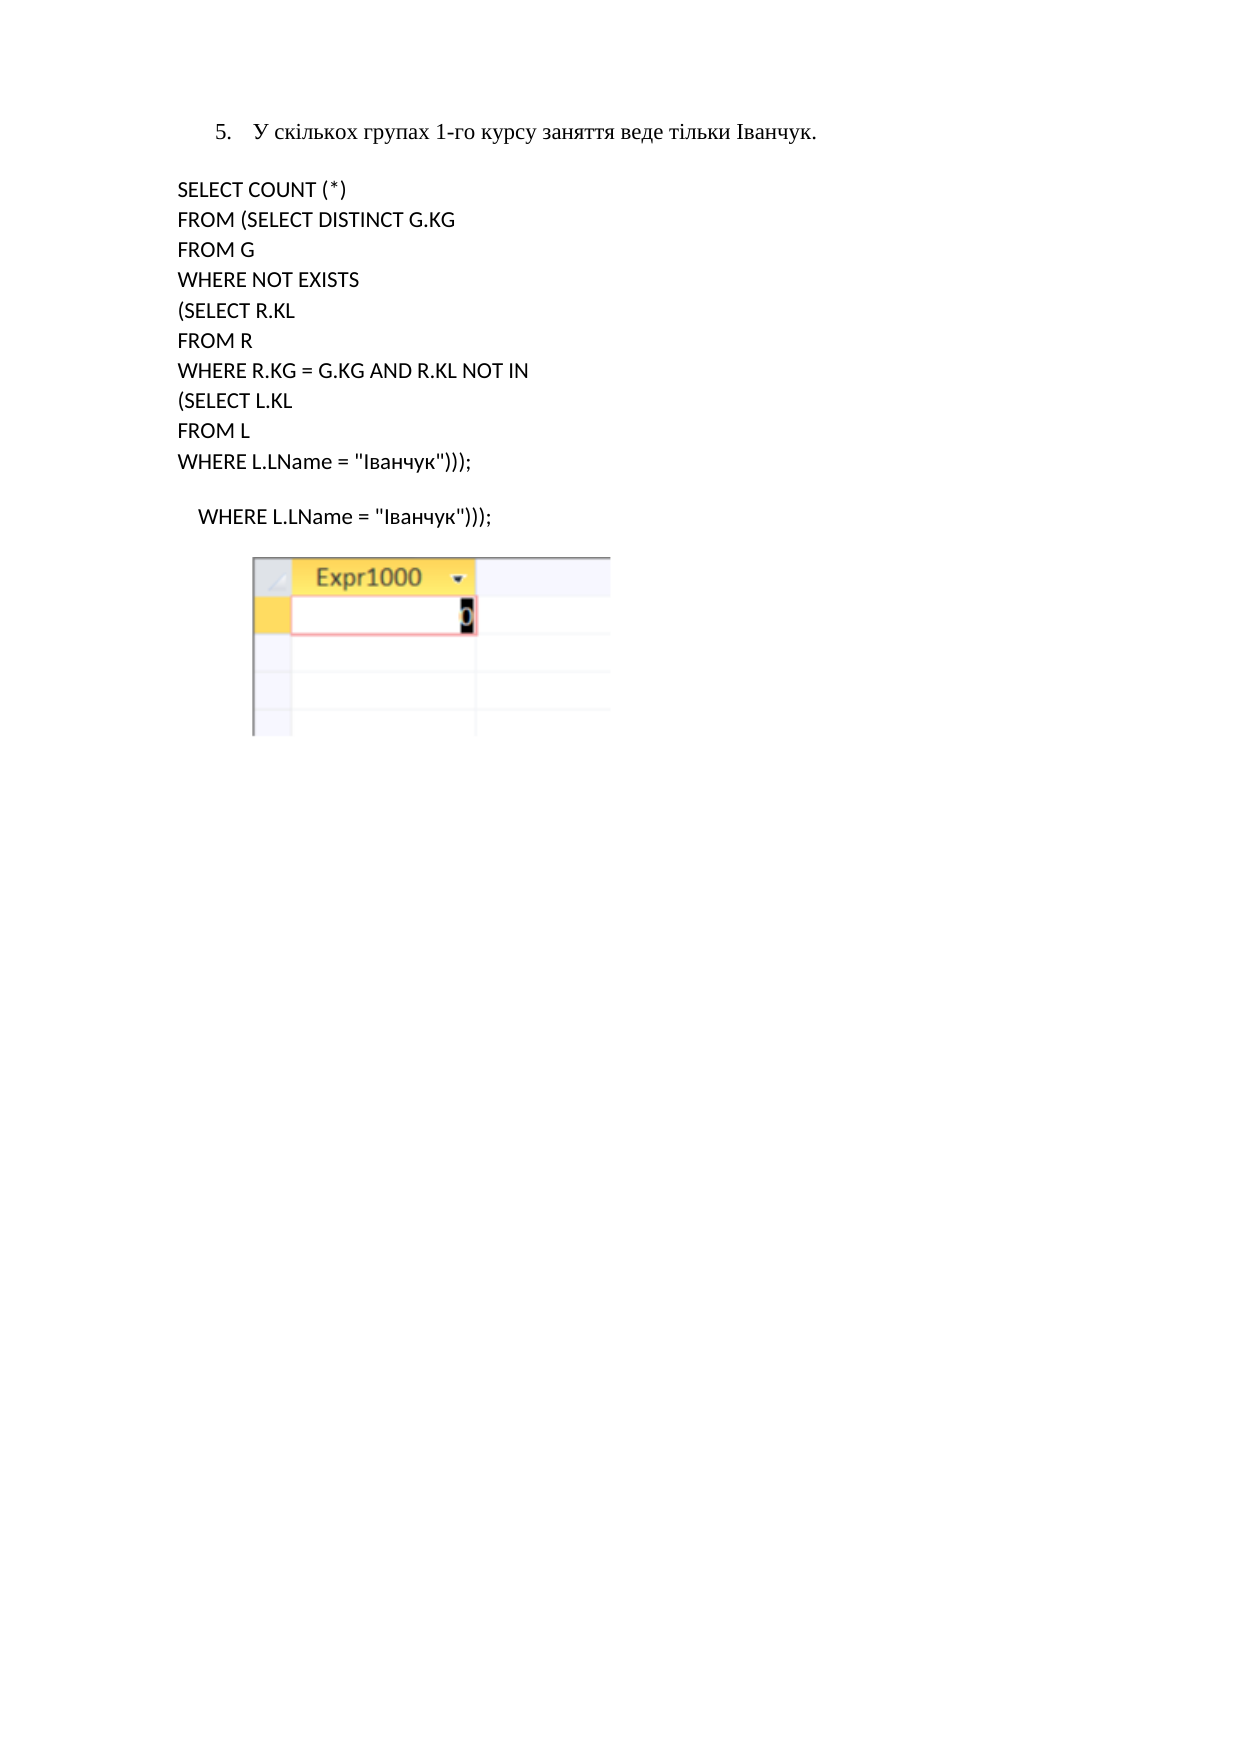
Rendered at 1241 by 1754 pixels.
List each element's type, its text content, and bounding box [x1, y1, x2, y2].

picture [252, 557, 620, 741]
list У скількох групах 1-го курсу заняття веде тільки Іванчук. [215, 118, 1152, 144]
text SELECT COUNT (*) FROM (SELECT DISTINCT G.KG FROM G WHERE NOT EXISTS (SELECT R.KL FROM R WHERE R.KG = G.KG AND R.KL NOT IN (SELECT L.KL FROM L WHERE L.LName = "Іванчук"))); [177, 175, 1152, 475]
text WHERE L.LName = "Іванчук"))); [177, 502, 1152, 530]
